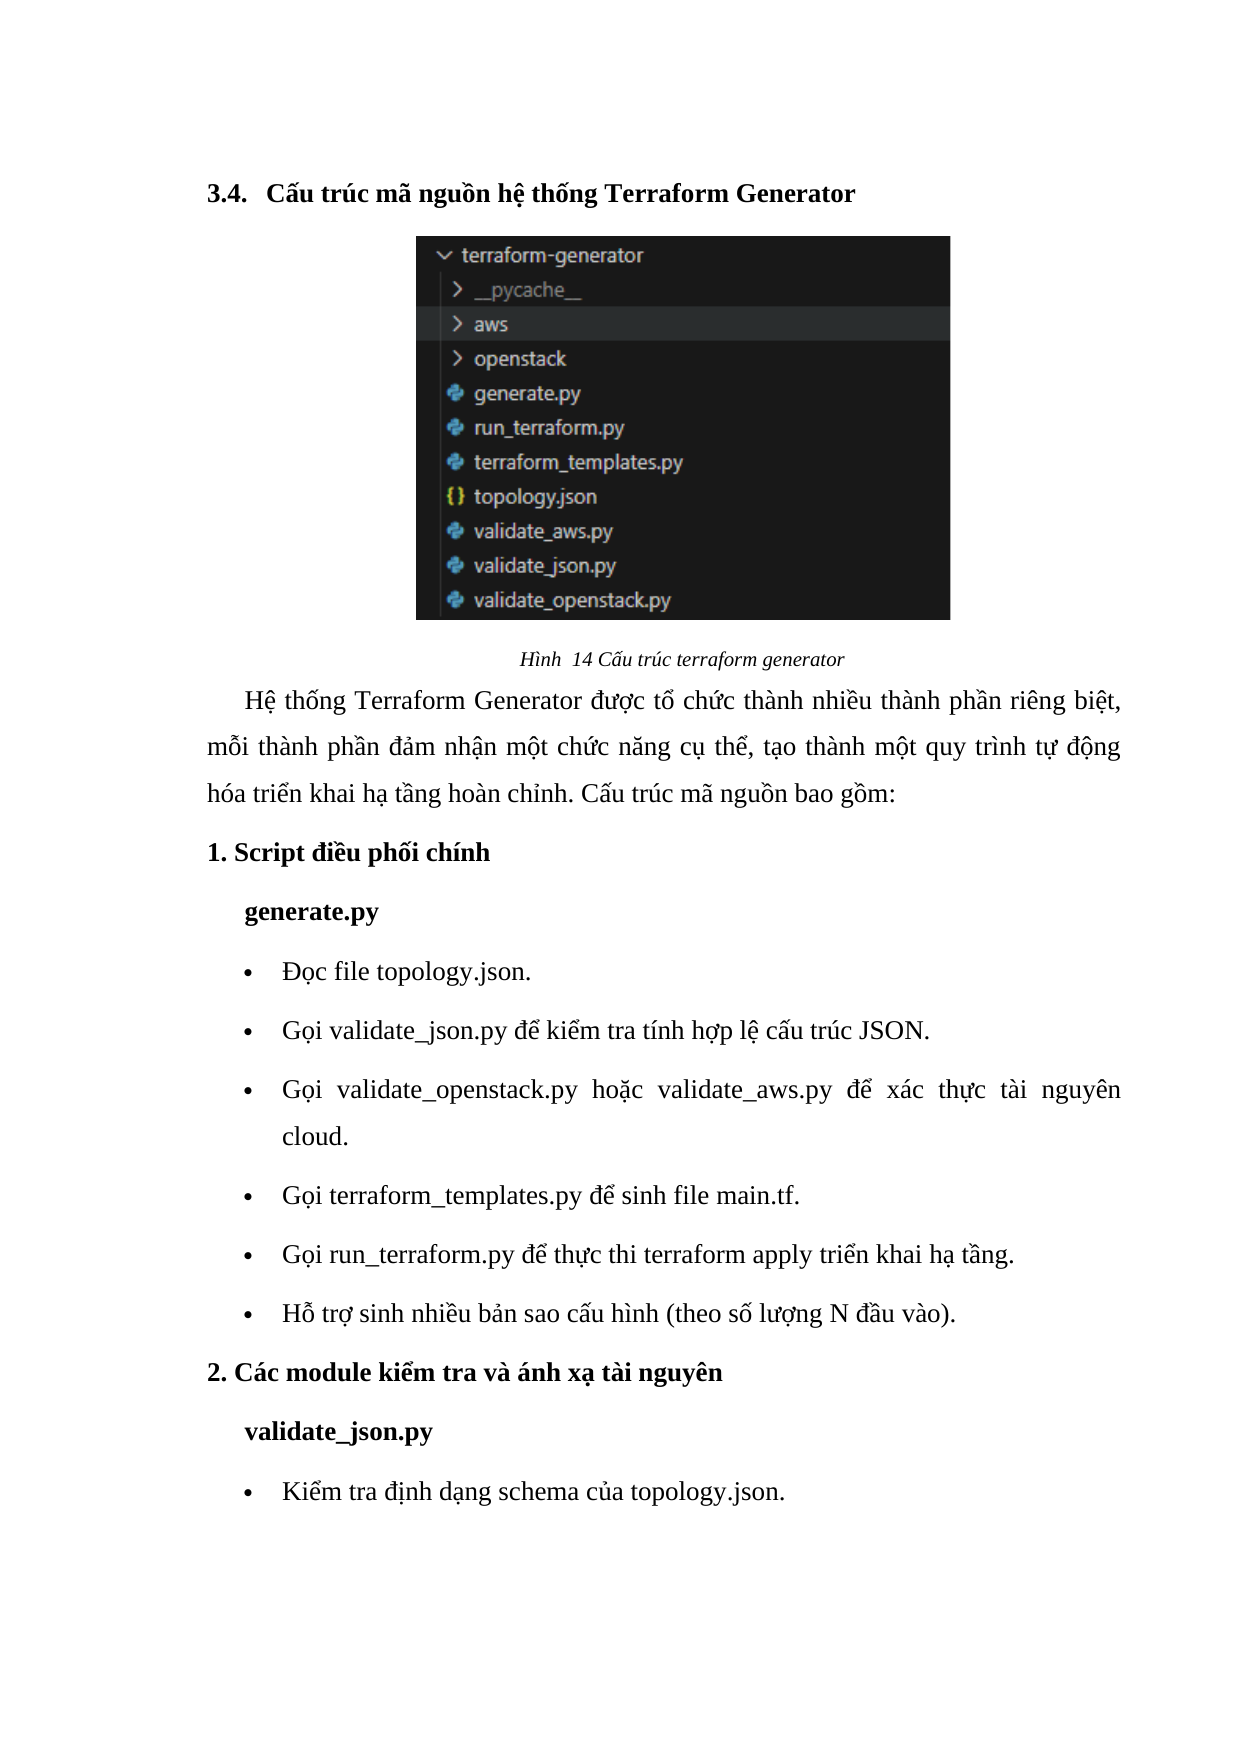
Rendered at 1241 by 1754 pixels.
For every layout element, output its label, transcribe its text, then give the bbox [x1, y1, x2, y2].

picture [416, 236, 951, 620]
list Hỗ trợ sinh nhiều bản sao cấu hình (theo số lượng N đầu vào). [244, 1297, 1122, 1328]
list Gọi validate_json.py để kiểm tra tính hợp lệ cấu trúc JSON. [244, 1014, 1122, 1045]
text 2. Các module kiểm tra và ánh xạ tài nguyên [207, 1356, 1122, 1387]
subtitle Cấu trúc mã nguồn hệ thống Terraform Generator [207, 177, 1122, 208]
list Gọi terraform_templates.py để sinh file main.tf. [244, 1179, 1122, 1210]
text generate.py [207, 895, 1122, 927]
text 1. Script điều phối chính [207, 836, 1122, 867]
text Hệ thống Terraform Generator được tổ chức thành nhiều thành phần riêng biệt, mỗi thành phần đảm nhận một chức năng cụ thể, tạo thành một quy trình tự động hóa triển khai hạ tầng hoàn chỉnh. Cấu trúc mã nguồn bao gồm: [207, 684, 1122, 808]
text validate_json.py [207, 1415, 1122, 1447]
list Đọc file topology.json. [244, 954, 1122, 986]
list Kiểm tra định dạng schema của topology.json. [244, 1474, 1122, 1506]
list Gọi run_terraform.py để thực thi terraform apply triển khai hạ tầng. [244, 1238, 1122, 1269]
list Gọi validate_openstack.py hoặc validate_aws.py để xác thực tài nguyên cloud. [244, 1073, 1122, 1151]
